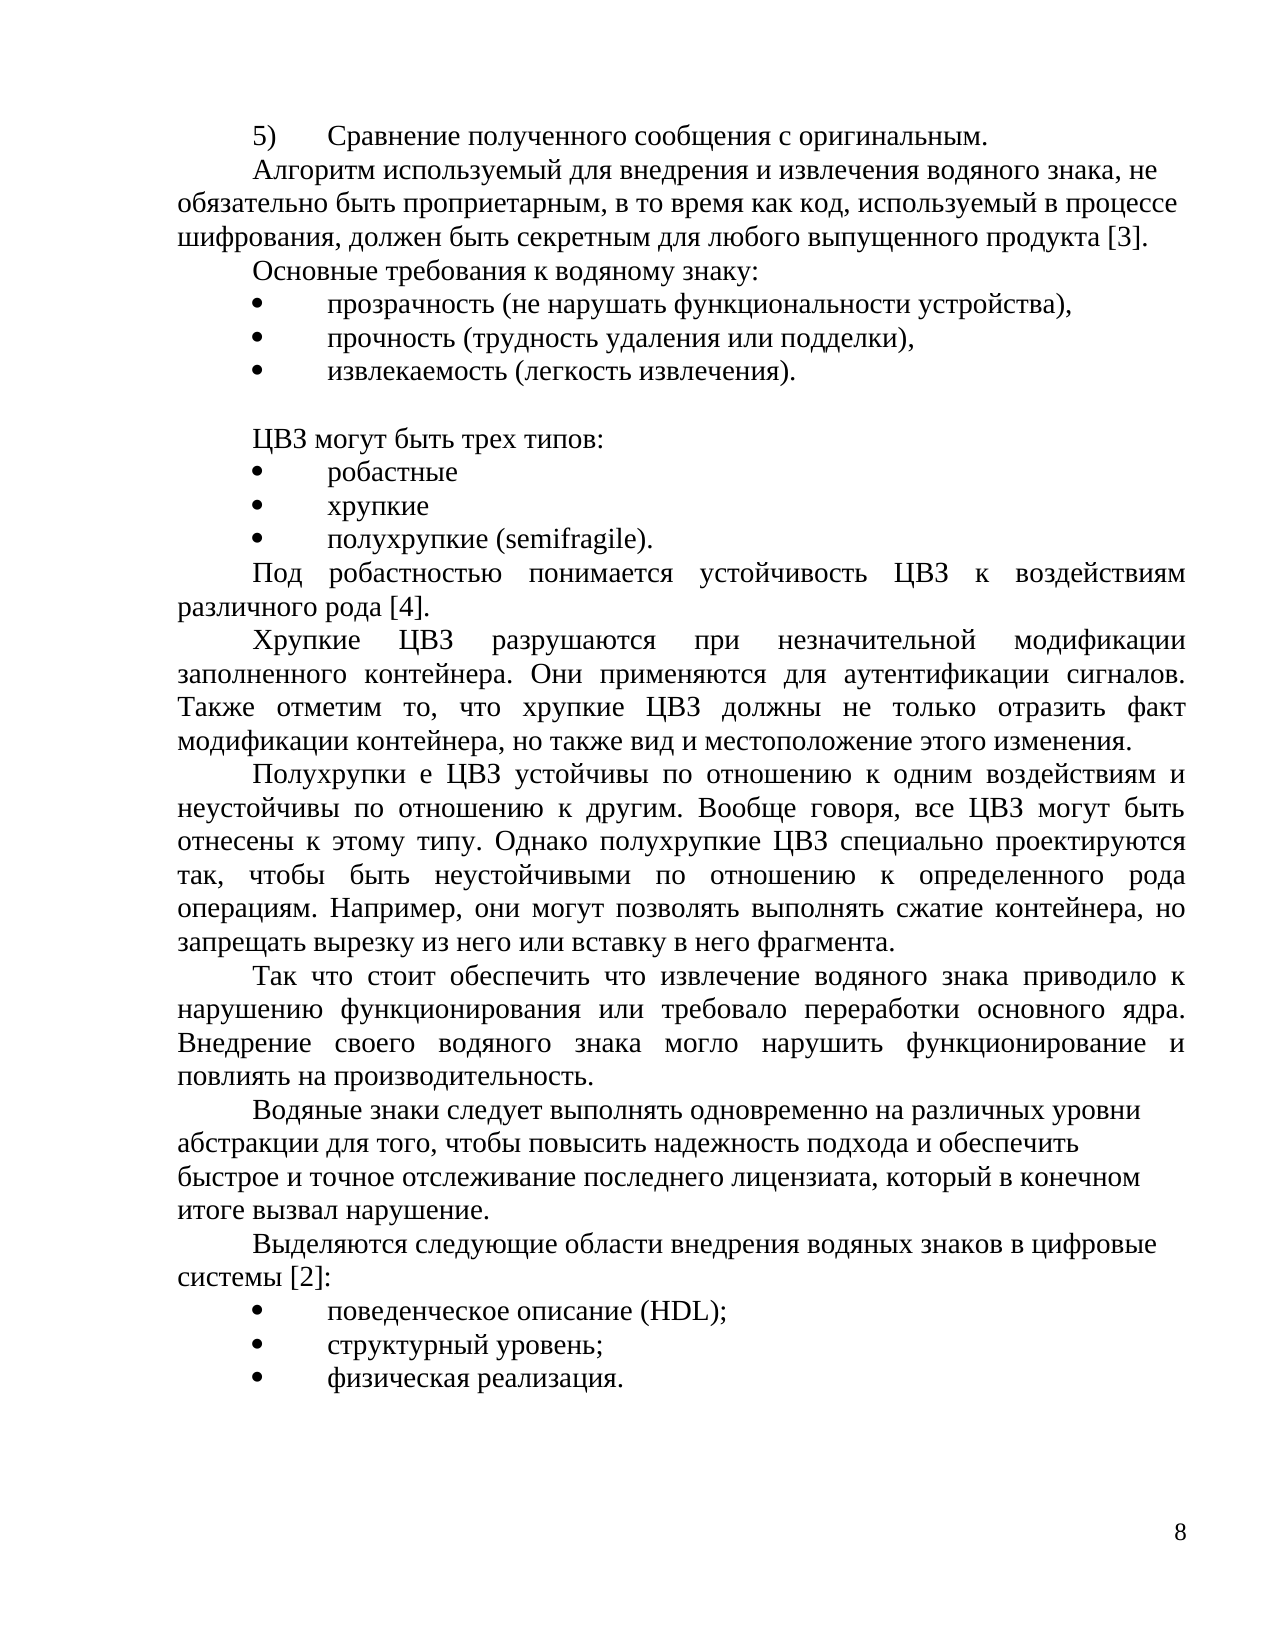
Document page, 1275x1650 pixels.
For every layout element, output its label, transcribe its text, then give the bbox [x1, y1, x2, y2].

list полухрупкие (semifragile). [177, 522, 1186, 555]
text Основные требования к водяному знаку: [177, 253, 1186, 286]
text Выделяются следующие области внедрения водяных знаков в цифровые системы [2]: [177, 1226, 1186, 1293]
text Водяные знаки следует выполнять одновременно на различных уровни абстракции для того, чтобы повысить надежность подхода и обеспечить быстрое и точное отслеживание последнего лицензиата, который в конечном итоге вызвал нарушение. [177, 1092, 1186, 1226]
list структурный уровень; [177, 1327, 1186, 1360]
list прочность (трудность удаления или подделки), [177, 320, 1186, 353]
text Под робастностью понимается устойчивость ЦВЗ к воздействиям различного рода [4]. [177, 555, 1186, 622]
list хрупкие [177, 488, 1186, 522]
list поведенческое описание (HDL); [177, 1293, 1186, 1327]
list Сравнение полученного сообщения с оригинальным. [177, 118, 1186, 152]
text Хрупкие ЦВЗ разрушаются при незначительной модификации заполненного контейнера. Они применяются для аутентификации сигналов. Также отметим то, что хрупкие ЦВЗ должны не только отразить факт модификации контейнера, но также вид и местоположение этого изменения. [177, 622, 1186, 756]
list физическая реализация. [177, 1360, 1186, 1394]
text Алгоритм используемый для внедрения и извлечения водяного знака, не обязательно быть проприетарным, в то время как код, используемый в процессе шифрования, должен быть секретным для любого выпущенного продукта [3]. [177, 152, 1186, 253]
list прозрачность (не нарушать функциональности устройства), [177, 286, 1186, 320]
list робастные [177, 454, 1186, 488]
text Полухрупки е ЦВЗ устойчивы по отношению к одним воздействиям и неустойчивы по отношению к другим. Вообще говоря, все ЦВЗ могут быть отнесены к этому типу. Однако полухрупкие ЦВЗ специально проектируются так, чтобы быть неустойчивыми по отношению к определенного рода операциям. Например, они могут позволять выполнять сжатие контейнера, но запрещать вырезку из него или вставку в него фрагмента. [177, 756, 1186, 958]
text Так что стоит обеспечить что извлечение водяного знака приводило к нарушению функционирования или требовало переработки основного ядра. Внедрение своего водяного знака могло нарушить функционирование и повлиять на производительность. [177, 958, 1186, 1092]
list извлекаемость (легкость извлечения). [177, 353, 1186, 387]
text ЦВЗ могут быть трех типов: [177, 421, 1186, 454]
